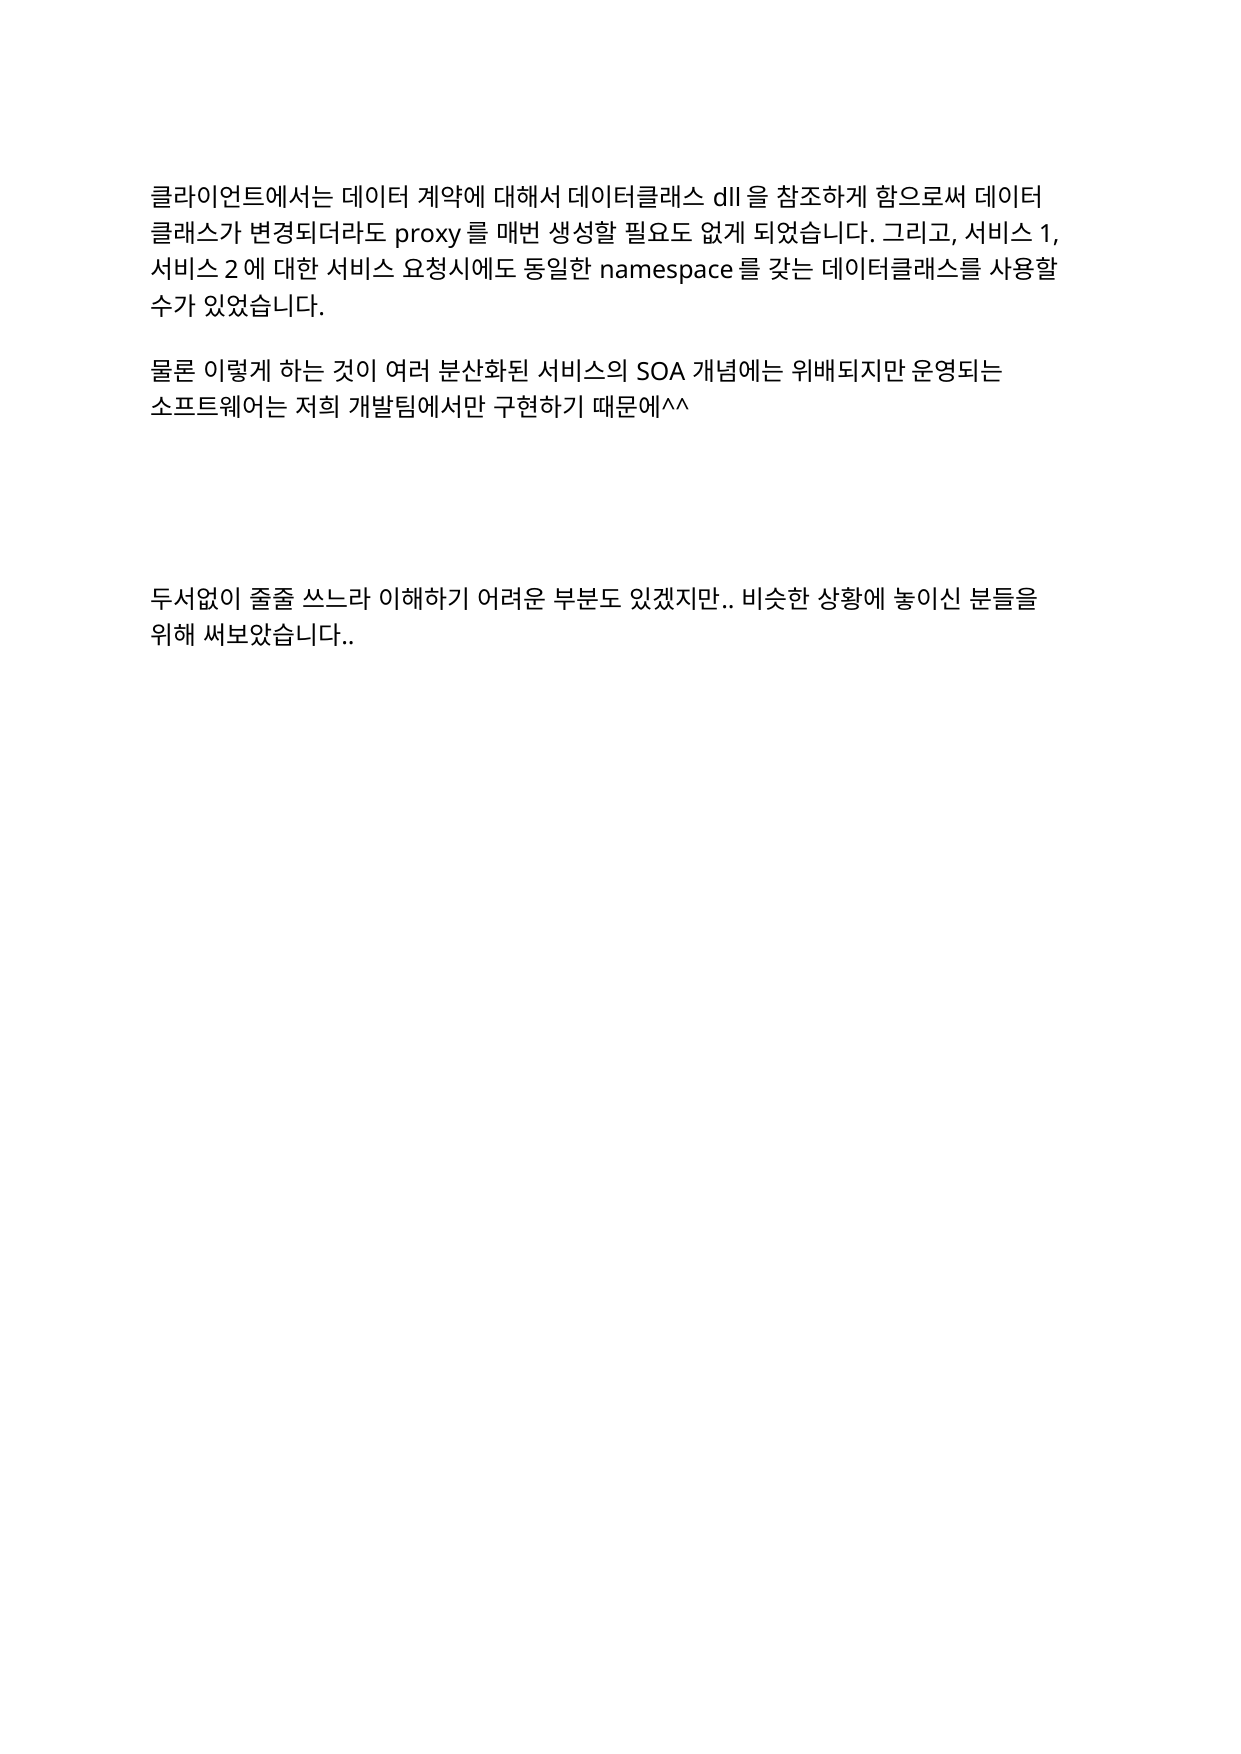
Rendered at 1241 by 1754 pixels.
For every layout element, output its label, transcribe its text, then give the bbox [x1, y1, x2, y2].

text 두서없이 줄줄 쓰느라 이해하기 어려운 부분도 있겠지만.. 비슷한 상황에 놓이신 분들을 위해 써보았습니다.. [150, 579, 1090, 652]
text 클라이언트에서는 데이터 계약에 대해서 데이터클래스 dll을 참조하게 함으로써 데이터 클래스가 변경되더라도 proxy를 매번 생성할 필요도 없게 되었습니다. 그리고, 서비스1, 서비스2에 대한 서비스 요청시에도 동일한 namespace를 갖는 데이터클래스를 사용할 수가 있었습니다. [150, 177, 1090, 322]
text 물론 이렇게 하는 것이 여러 분산화된 서비스의 SOA 개념에는 위배되지만 운영되는 소프트웨어는 저희 개발팀에서만 구현하기 때문에^^ [150, 351, 1090, 424]
